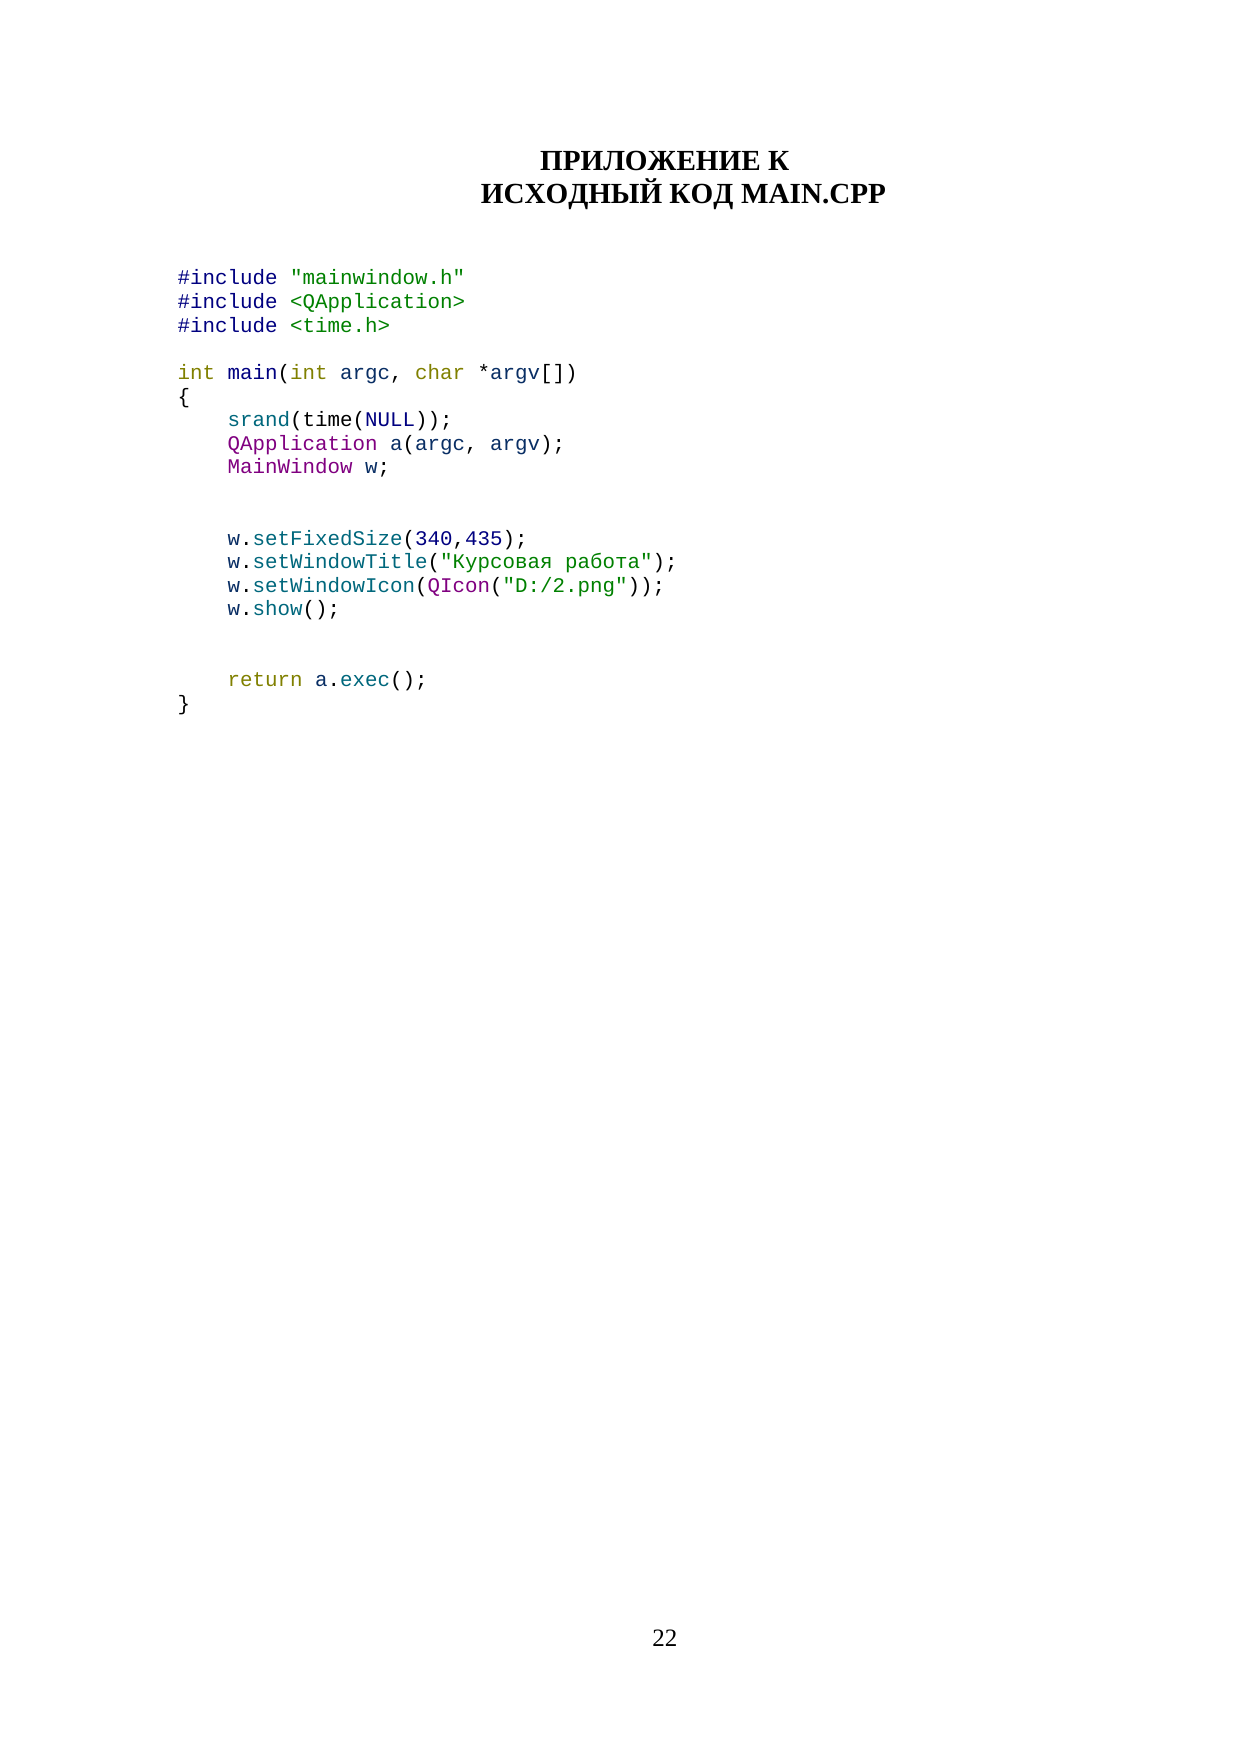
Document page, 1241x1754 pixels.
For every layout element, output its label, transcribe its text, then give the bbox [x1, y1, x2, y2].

text #include <QApplication> [177, 291, 1152, 315]
text #include "mainwindow.h" [177, 267, 1152, 291]
text w.show(); [177, 598, 1152, 622]
text QApplication a(argc, argv); [177, 433, 1152, 457]
text return a.exec(); [177, 669, 1152, 693]
text { [177, 386, 1152, 409]
text #include <time.h> [177, 315, 1152, 338]
subtitle ПРИЛОЖЕНИЕ К [177, 143, 1152, 177]
text int main(int argc, char *argv[]) [177, 362, 1152, 386]
text MainWindow w; [177, 457, 1152, 480]
text w.setWindowIcon(QIcon("D:/2.png")); [177, 575, 1152, 598]
list ИСХОДНЫЙ КОД MAIN.CPP [215, 177, 1152, 210]
text } [177, 693, 1152, 717]
text srand(time(NULL)); [177, 409, 1152, 433]
text w.setWindowTitle("Курсовая работа"); [177, 551, 1152, 575]
text w.setFixedSize(340,435); [177, 527, 1152, 551]
